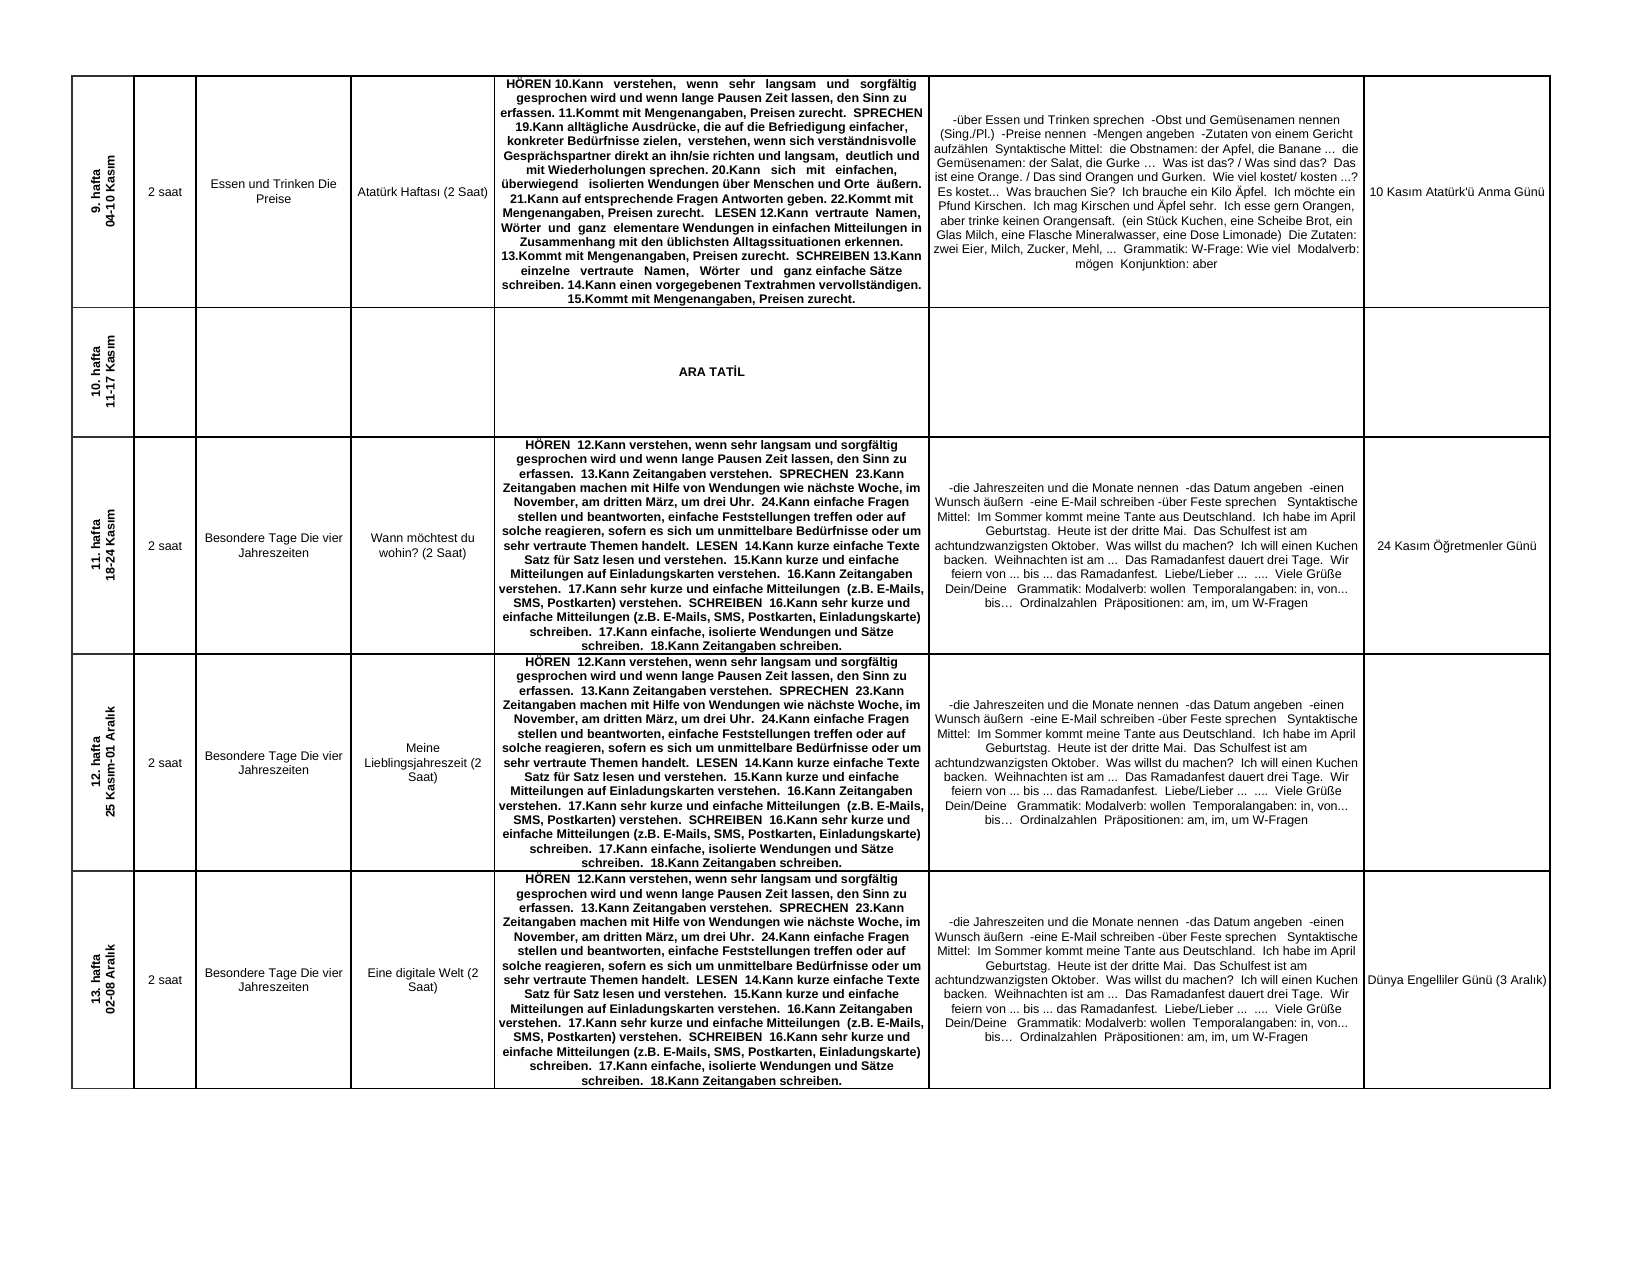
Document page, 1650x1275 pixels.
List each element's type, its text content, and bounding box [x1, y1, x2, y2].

table_cell [930, 308, 1363, 436]
table_cell 13. hafta 02-08 Aralık [73, 872, 133, 1087]
table_cell Besondere Tage Die vier Jahreszeiten [197, 438, 350, 653]
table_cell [495, 872, 928, 1087]
table_cell 2 saat [135, 77, 195, 307]
table_cell Besondere Tage Die vier Jahreszeiten [197, 655, 350, 870]
table_cell [1365, 655, 1549, 870]
table_cell ARA TATİL [495, 308, 928, 436]
table_cell Dünya Engelliler Günü (3 Aralık) [1365, 872, 1549, 1087]
table_cell 2 saat [135, 438, 195, 653]
table_cell 9. hafta 04-10 Kasım [73, 77, 133, 307]
table_cell Atatürk Haftası (2 Saat) [352, 77, 494, 307]
table_cell Eine digitale Welt (2 Saat) [352, 872, 494, 1087]
table_cell [197, 308, 350, 436]
table_cell 10 Kasım Atatürk'ü Anma Günü [1365, 77, 1549, 307]
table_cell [495, 77, 928, 307]
table_cell [135, 308, 195, 436]
table_cell Besondere Tage Die vier Jahreszeiten [197, 872, 350, 1087]
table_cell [930, 77, 1363, 307]
table_cell 2 saat [135, 872, 195, 1087]
table_cell 24 Kasım Öğretmenler Günü [1365, 438, 1549, 653]
table_cell 12. hafta 25 Kasım-01 Aralık [73, 655, 133, 870]
table_cell Wann möchtest du wohin? (2 Saat) [352, 438, 494, 653]
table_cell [197, 77, 350, 307]
table_cell 10. hafta 11-17 Kasım [73, 308, 133, 436]
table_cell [930, 872, 1363, 1087]
table_cell Meine Lieblingsjahreszeit (2 Saat) [352, 655, 494, 870]
table_cell [352, 308, 494, 436]
table_cell [1365, 308, 1549, 436]
table_cell 2 saat [135, 655, 195, 870]
table_cell 11. hafta 18-24 Kasım [73, 438, 133, 653]
